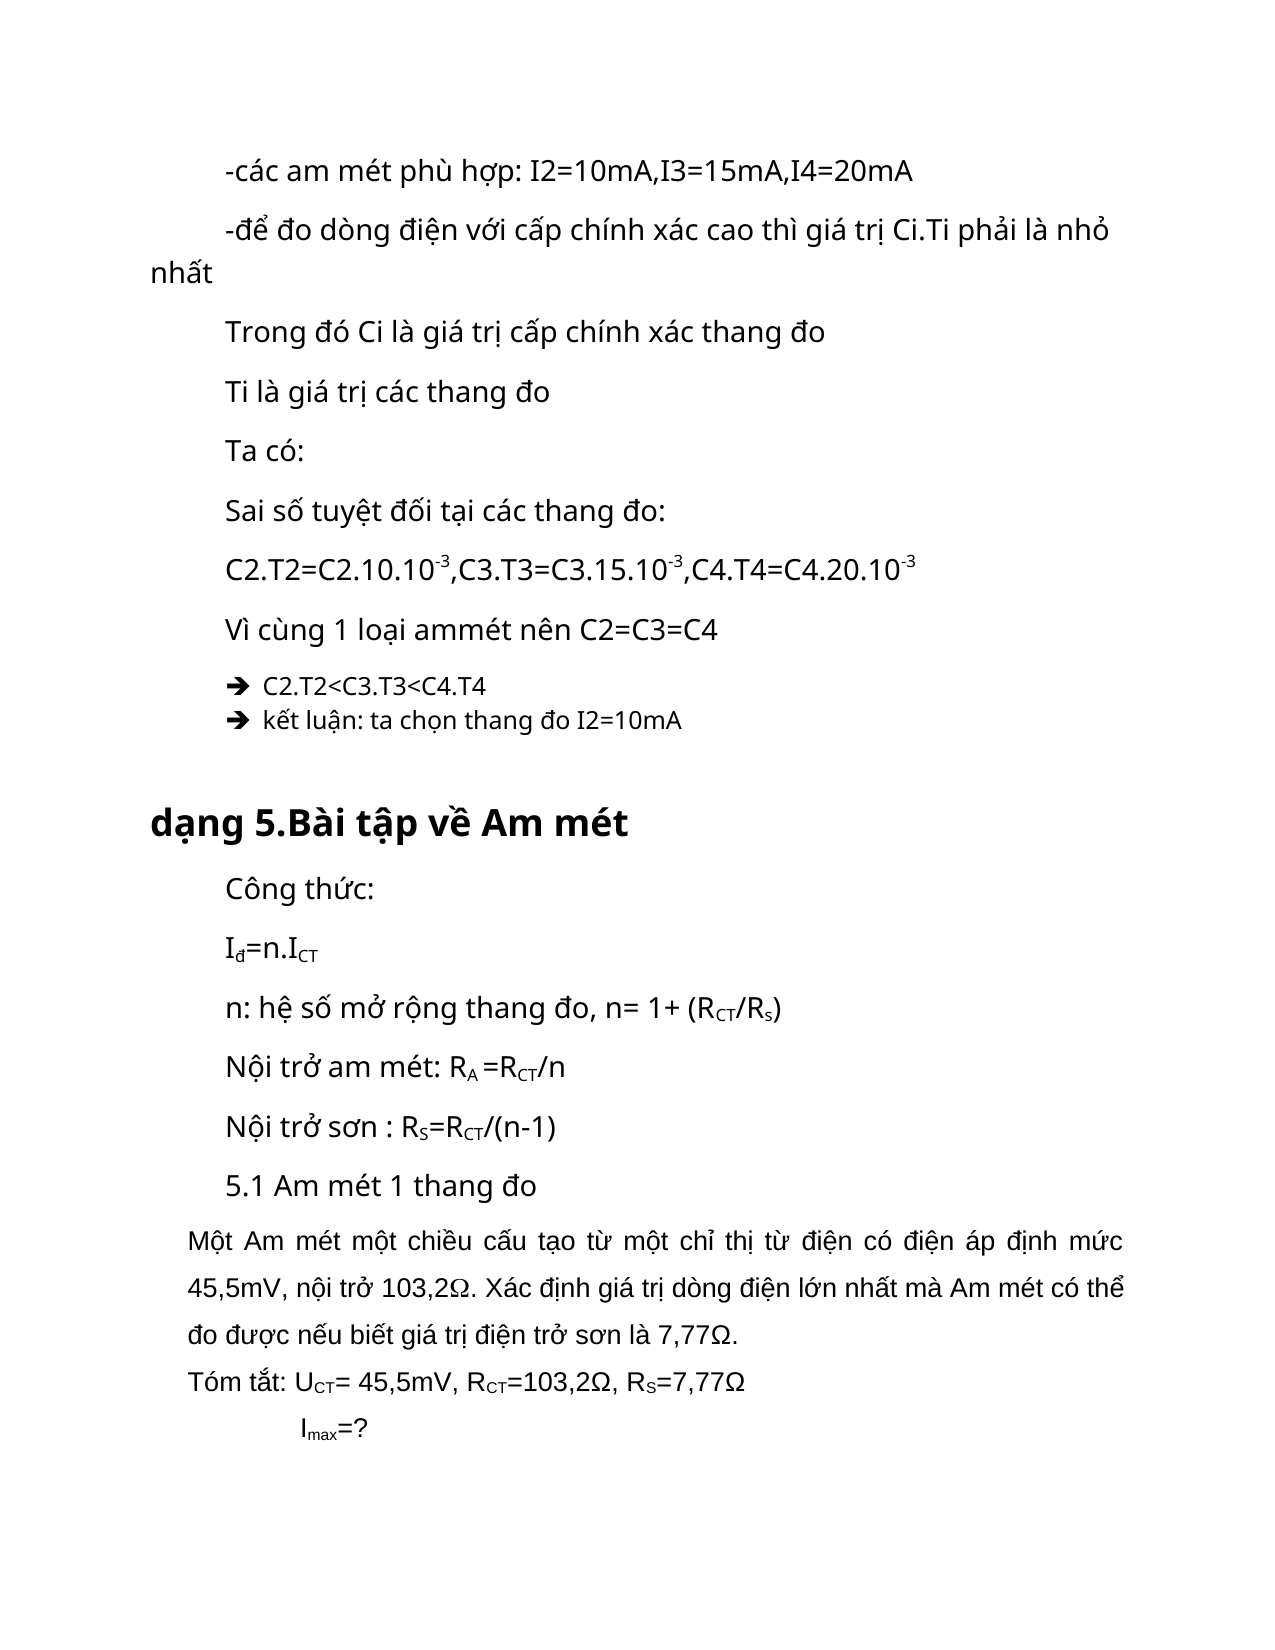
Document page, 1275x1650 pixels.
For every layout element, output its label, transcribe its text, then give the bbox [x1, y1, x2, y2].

list Imax=? [187, 1412, 1125, 1444]
text Trong đó Ci là giá trị cấp chính xác thang đo [150, 312, 1125, 351]
list C2.T2<C3.T3<C4.T4 [225, 669, 1125, 703]
list kết luận: ta chọn thang đo I2=10mA [225, 703, 1125, 737]
text Nội trở am mét: RA =RCT/n [150, 1046, 1125, 1086]
text C2.T2=C2.10.10-3,C3.T3=C3.15.10-3,C4.T4=C4.20.10-3 [150, 550, 1125, 589]
text Công thức: [150, 868, 1125, 908]
text Ta có: [150, 431, 1125, 470]
list Tóm tắt: UCT= 45,5mV, RCT=103,2Ω, RS=7,77Ω [187, 1366, 1125, 1397]
text Sai số tuyệt đối tại các thang đo: [150, 490, 1125, 530]
list Một Am mét một chiều cấu tạo từ một chỉ thị từ điện có điện áp định mức 45,5mV, nội trở 103,2. Xác định giá trị dòng điện lớn nhất mà Am mét có thể đo được nếu biết giá trị điện trở sơn là 7,77Ω. [187, 1225, 1125, 1350]
text Iđ=n.ICT [150, 927, 1125, 967]
text n: hệ số mở rộng thang đo, n= 1+ (RCT/Rs) [150, 987, 1125, 1027]
text Vì cùng 1 loại ammét nên C2=C3=C4 [150, 609, 1125, 649]
text 5.1 Am mét 1 thang đo [150, 1165, 1125, 1205]
text -các am mét phù hợp: I2=10mA,I3=15mA,I4=20mA [150, 150, 1125, 190]
text Nội trở sơn : RS=RCT/(n-1) [150, 1106, 1125, 1146]
text -để đo dòng điện với cấp chính xác cao thì giá trị Ci.Ti phải là nhỏ nhất [150, 209, 1125, 292]
text Ti là giá trị các thang đo [150, 371, 1125, 411]
text dạng 5.Bài tập về Am mét [150, 796, 1125, 847]
